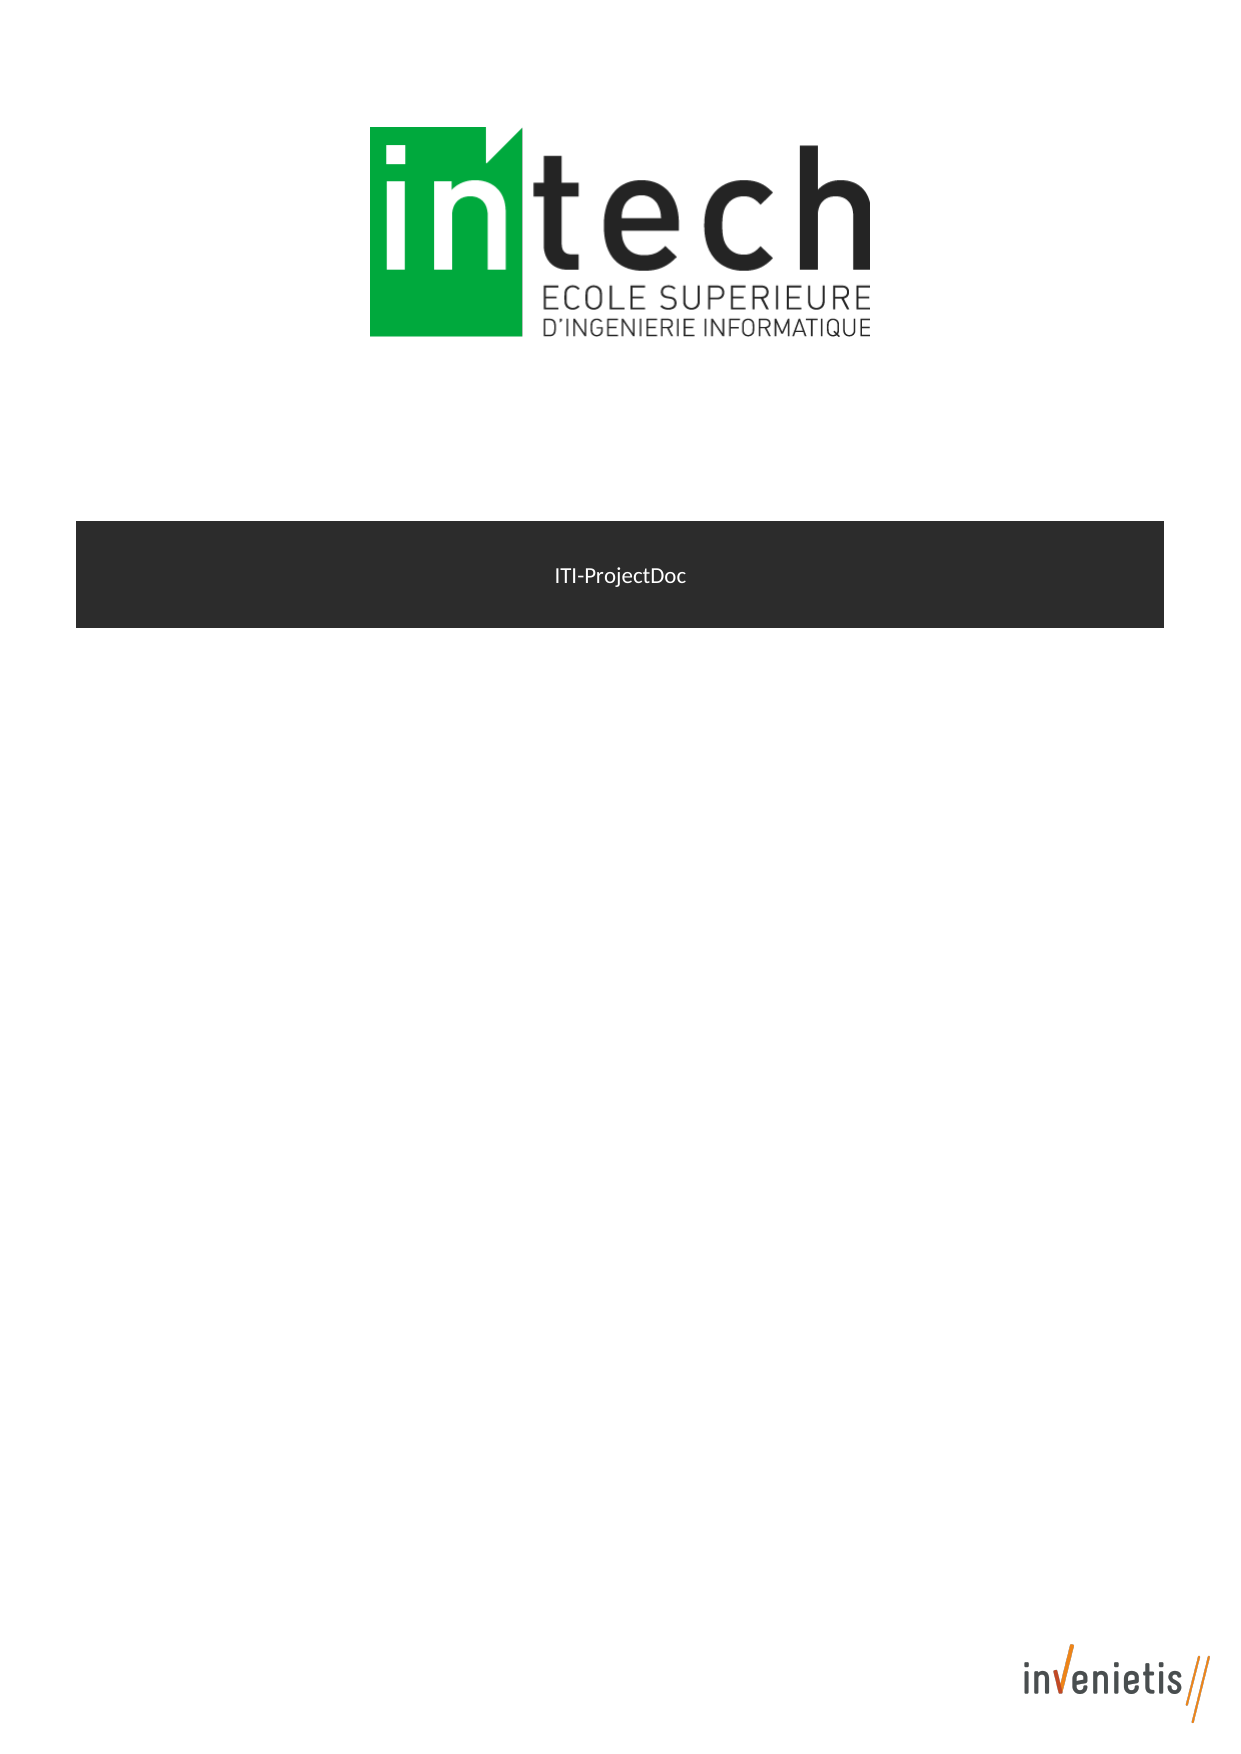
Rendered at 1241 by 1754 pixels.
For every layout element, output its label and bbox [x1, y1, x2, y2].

picture [1021, 1640, 1213, 1727]
picture [370, 127, 870, 337]
